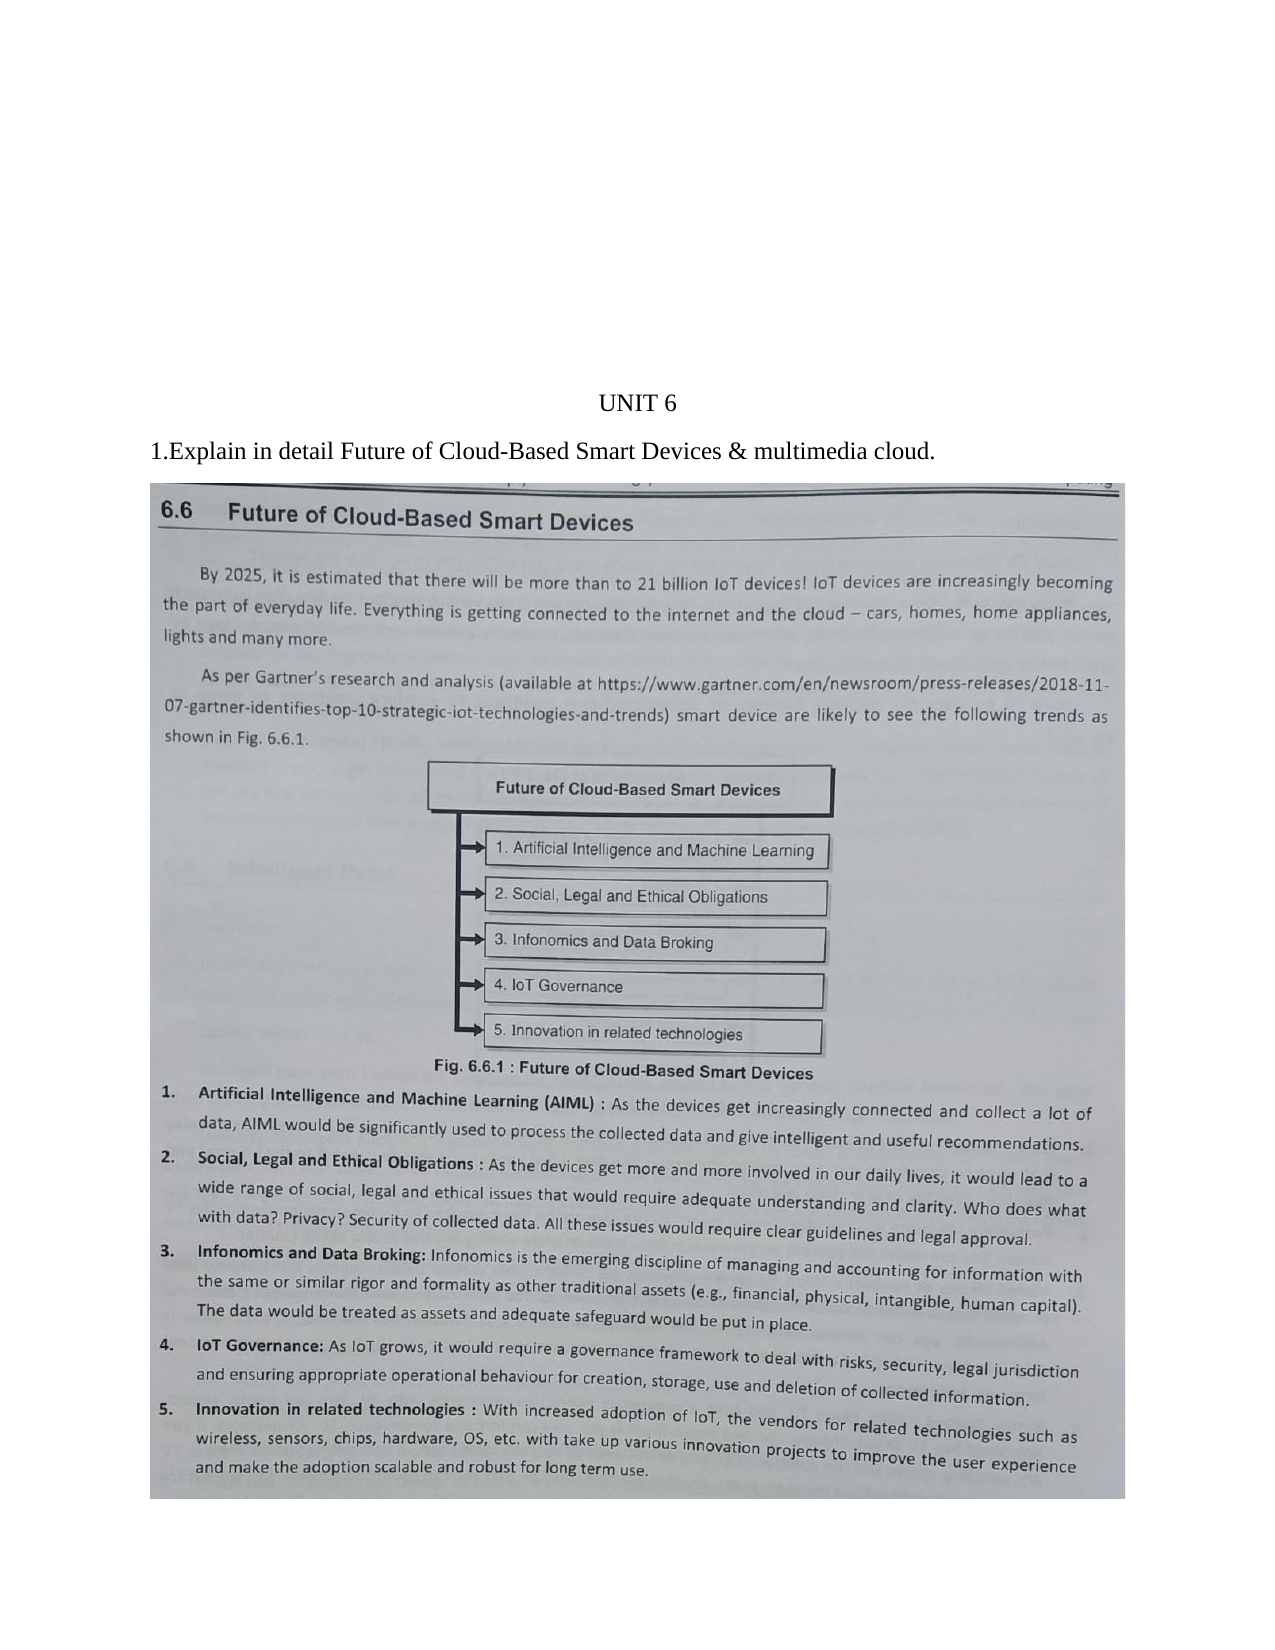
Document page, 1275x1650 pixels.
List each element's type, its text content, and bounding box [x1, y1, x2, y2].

text 1.Explain in detail Future of Cloud-Based Smart Devices & multimedia cloud. [150, 436, 1125, 465]
picture [150, 483, 1125, 1499]
text UNIT 6 [150, 388, 1125, 417]
